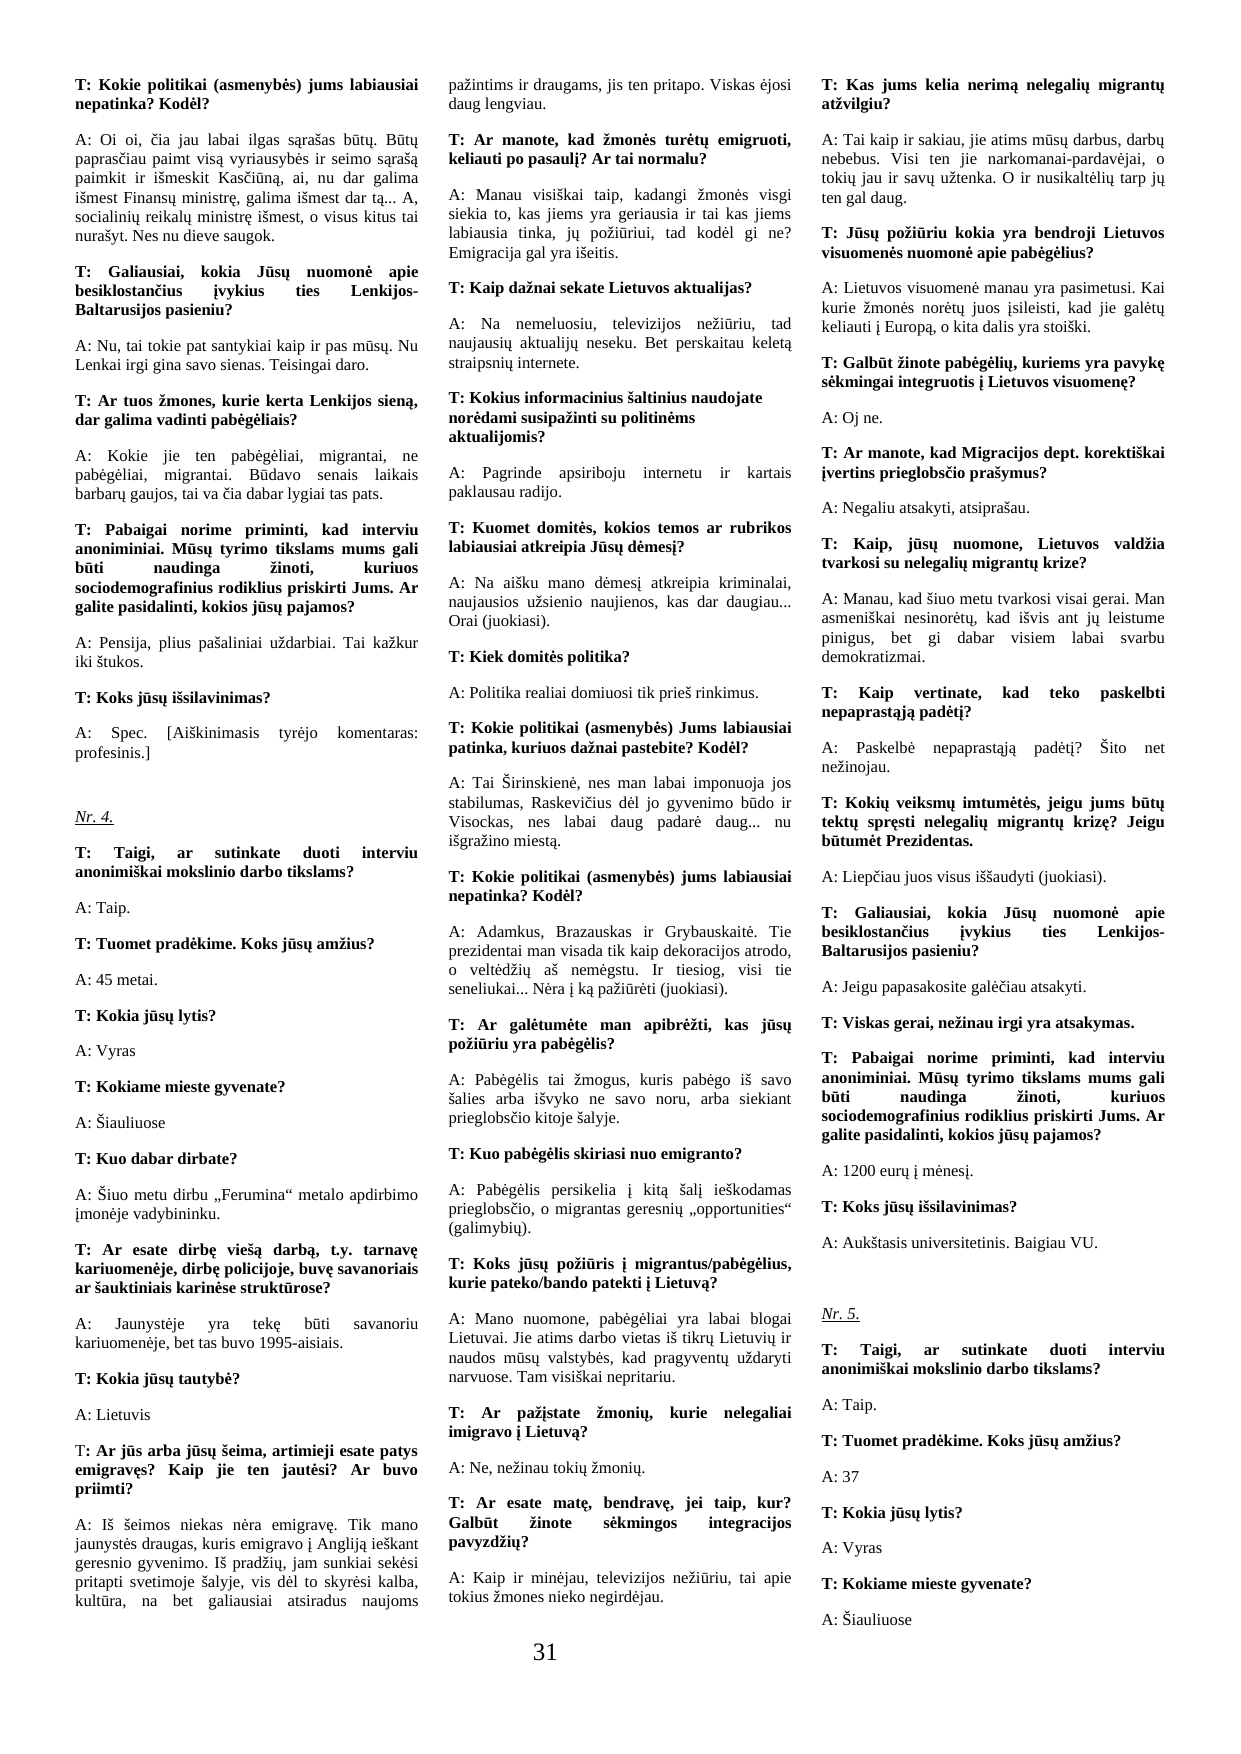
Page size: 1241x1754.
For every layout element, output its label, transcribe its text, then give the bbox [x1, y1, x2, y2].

text A: Tai Širinskienė, nes man labai imponuoja jos stabilumas, Raskevičius dėl jo gyvenimo būdo ir Visockas, nes labai daug padarė daug... nu išgražino miestą. [448, 773, 792, 850]
text T: Kokiame mieste gyvenate? [75, 1077, 419, 1096]
text T: Viskas gerai, nežinau irgi yra atsakymas. [821, 1012, 1165, 1032]
text T: Kokia jūsų lytis? [821, 1502, 1165, 1522]
text A: Jaunystėje yra tekę būti savanoriu kariuomenėje, bet tas buvo 1995-aisiais. [75, 1314, 419, 1352]
text A: Manau visiškai taip, kadangi žmonės visgi siekia to, kas jiems yra geriausia ir tai kas jiems labiausia tinka, jų požiūriui, tad kodėl gi ne? Emigracija gal yra išeitis. [448, 185, 792, 262]
text A: Nu, tai tokie pat santykiai kaip ir pas mūsų. Nu Lenkai irgi gina savo sienas. Teisingai daro. [75, 336, 419, 374]
text T: Ar esate dirbę viešą darbą, t.y. tarnavę kariuomenėje, dirbę policijoje, buvę savanoriais ar šauktiniais karinėse struktūrose? [75, 1239, 419, 1297]
text T: Ar tuos žmones, kurie kerta Lenkijos sieną, dar galima vadinti pabėgėliais? [75, 391, 419, 429]
text T: Ar galėtumėte man apibrėžti, kas jūsų požiūriu yra pabėgėlis? [448, 1015, 792, 1053]
text T: Kiek domitės politika? [448, 647, 792, 666]
text A: Oj ne. [821, 407, 1165, 427]
text T: Galbūt žinote pabėgėlių, kuriems yra pavykę sėkmingai integruotis į Lietuvos visuomenę? [821, 352, 1165, 391]
text T: Kaip dažnai sekate Lietuvos aktualijas? [448, 278, 792, 297]
text A: Spec. [Aiškinimasis tyrėjo komentaras: profesinis.] [75, 723, 419, 790]
text T: Kaip, jūsų nuomone, Lietuvos valdžia tvarkosi su nelegalių migrantų krize? [821, 534, 1165, 572]
text A: Vyras [821, 1538, 1165, 1557]
text A: 45 metai. [75, 969, 419, 989]
text A: Šiuo metu dirbu „Ferumina“ metalo apdirbimo įmonėje vadybininku. [75, 1184, 419, 1223]
text A: Aukštasis universitetinis. Baigiau VU. [821, 1232, 1165, 1252]
text A: Pabėgėlis persikelia į kitą šalį ieškodamas prieglobsčio, o migrantas geresnių „opportunities“ (galimybių). [448, 1180, 792, 1237]
text A: Kokie jie ten pabėgėliai, migrantai, ne pabėgėliai, migrantai. Būdavo senais laikais barbarų gaujos, tai va čia dabar lygiai tas pats. [75, 446, 419, 503]
text A: Kaip ir minėjau, televizijos nežiūriu, tai apie tokius žmones nieko negirdėjau. [448, 1567, 792, 1606]
text A: Manau, kad šiuo metu tvarkosi visai gerai. Man asmeniškai nesinorėtų, kad išvis ant jų leistume pinigus, bet gi dabar visiem labai svarbu demokratizmai. [821, 589, 1165, 666]
text A: Mano nuomone, pabėgėliai yra labai blogai Lietuvai. Jie atims darbo vietas iš tikrų Lietuvių ir naudos mūsų valstybės, kad pragyventų uždaryti narvuose. Tam visiškai nepritariu. [448, 1309, 792, 1386]
text T: Ar manote, kad Migracijos dept. korektiškai įvertins prieglobsčio prašymus? [821, 443, 1165, 482]
text A: Paskelbė nepaprastąją padėtį? Šito net nežinojau. [821, 737, 1165, 776]
text T: Kuo dabar dirbate? [75, 1149, 419, 1168]
text A: Liepčiau juos visus iššaudyti (juokiasi). [821, 867, 1165, 886]
text A: Negaliu atsakyti, atsiprašau. [821, 498, 1165, 517]
text A: Taip. [821, 1395, 1165, 1414]
text A: 37 [821, 1467, 1165, 1486]
text A: Oi oi, čia jau labai ilgas sąrašas būtų. Būtų paprasčiau paimt visą vyriausybės ir seimo sąrašą paimkit ir išmeskit Kasčiūną, ai, nu dar galima išmest Finansų ministrę, galima išmest dar tą... A, socialinių reikalų ministrę išmest, o visus kitus tai nurašyt. Nes nu dieve saugok. [75, 130, 419, 245]
text T: Tuomet pradėkime. Koks jūsų amžius? [821, 1431, 1165, 1450]
text T: Galiausiai, kokia Jūsų nuomonė apie besiklostančius įvykius ties Lenkijos-Baltarusijos pasieniu? [821, 902, 1165, 960]
text T: Koks jūsų požiūris į migrantus/pabėgėlius, kurie pateko/bando patekti į Lietuvą? [448, 1254, 792, 1292]
text T: Ar pažįstate žmonių, kurie nelegaliai imigravo į Lietuvą? [448, 1402, 792, 1441]
text A: Pagrinde apsiriboju internetu ir kartais paklausau radijo. [448, 462, 792, 501]
text T: Ar esate matę, bendravę, jei taip, kur? Galbūt žinote sėkmingos integracijos pavyzdžių? [448, 1493, 792, 1551]
text Nr. 5. [821, 1304, 1165, 1323]
text Nr. 4. [75, 807, 419, 826]
text T: Kaip vertinate, kad teko paskelbti nepaprastąją padėtį? [821, 682, 1165, 721]
text A: Pabėgėlis tai žmogus, kuris pabėgo iš savo šalies arba išvyko ne savo noru, arba siekiant prieglobsčio kitoje šalyje. [448, 1070, 792, 1127]
text A: Lietuvos visuomenė manau yra pasimetusi. Kai kurie žmonės norėtų juos įsileisti, kad jie galėtų keliauti į Europą, o kita dalis yra stoiški. [821, 278, 1165, 336]
text A: Šiauliuose [821, 1610, 1165, 1629]
text T: Koks jūsų išsilavinimas? [821, 1197, 1165, 1216]
text A: Lietuvis [75, 1404, 419, 1424]
text A: Taip. [75, 898, 419, 917]
text T: Kokie politikai (asmenybės) Jums labiausiai patinka, kuriuos dažnai pastebite? Kodėl? [448, 718, 792, 757]
text A: Adamkus, Brazauskas ir Grybauskaitė. Tie prezidentai man visada tik kaip dekoracijos atrodo, o veltėdžių aš nemėgstu. Ir tiesiog, visi tie seneliukai... Nėra į ką pažiūrėti (juokiasi). [448, 922, 792, 998]
text T: Kas jums kelia nerimą nelegalių migrantų atžvilgiu? [821, 75, 1165, 113]
text T: Taigi, ar sutinkate duoti interviu anonimiškai mokslinio darbo tikslams? [821, 1340, 1165, 1378]
text T: Ar jūs arba jūsų šeima, artimieji esate patys emigravęs? Kaip jie ten jautėsi? Ar buvo priimti? [75, 1440, 419, 1498]
text T: Ar manote, kad žmonės turėtų emigruoti, keliauti po pasaulį? Ar tai normalu? [448, 130, 792, 168]
text A: Ne, nežinau tokių žmonių. [448, 1457, 792, 1477]
text A: Iš šeimos niekas nėra emigravę. Tik mano jaunystės draugas, kuris emigravo į Angliją ieškant geresnio gyvenimo. Iš pradžių, jam sunkiai sekėsi pritapti svetimoje šalyje, vis dėl to skyrėsi kalba, kultūra, na bet galiausiai atsiradus naujoms pažintims ir draugams, jis ten pritapo. Viskas ėjosi daug lengviau. [75, 1514, 419, 1610]
text A: Jeigu papasakosite galėčiau atsakyti. [821, 977, 1165, 996]
text T: Kokiame mieste gyvenate? [821, 1574, 1165, 1593]
text T: Kokių veiksmų imtumėtės, jeigu jums būtų tektų spręsti nelegalių migrantų krizę? Jeigu būtumėt Prezidentas. [821, 792, 1165, 850]
text A: Na nemeluosiu, televizijos nežiūriu, tad naujausių aktualijų neseku. Bet perskaitau keletą straipsnių internete. [448, 314, 792, 372]
text T: Kokia jūsų tautybė? [75, 1369, 419, 1388]
text T: Kokie politikai (asmenybės) jums labiausiai nepatinka? Kodėl? [75, 75, 419, 113]
text A: Vyras [75, 1041, 419, 1060]
text T: Pabaigai norime priminti, kad interviu anoniminiai. Mūsų tyrimo tikslams mums gali būti naudinga žinoti, kuriuos sociodemografinius rodiklius priskirti Jums. Ar galite pasidalinti, kokios jūsų pajamos? [821, 1048, 1165, 1144]
text T: Jūsų požiūriu kokia yra bendroji Lietuvos visuomenės nuomonė apie pabėgėlius? [821, 223, 1165, 262]
text A: Tai kaip ir sakiau, jie atims mūsų darbus, darbų nebebus. Visi ten jie narkomanai-pardavėjai, o tokių jau ir savų užtenka. O ir nusikaltėlių tarp jų ten gal daug. [821, 130, 1165, 207]
text T: Kuo pabėgėlis skiriasi nuo emigranto? [448, 1144, 792, 1163]
text T: Taigi, ar sutinkate duoti interviu anonimiškai mokslinio darbo tikslams? [75, 843, 419, 881]
text A: Politika realiai domiuosi tik prieš rinkimus. [448, 682, 792, 702]
text A: Pensija, plius pašaliniai uždarbiai. Tai kažkur iki štukos. [75, 632, 419, 671]
text A: Šiauliuose [75, 1113, 419, 1132]
text T: Kuomet domitės, kokios temos ar rubrikos labiausiai atkreipia Jūsų dėmesį? [448, 517, 792, 556]
text T: Tuomet pradėkime. Koks jūsų amžius? [75, 934, 419, 953]
text T: Kokia jūsų lytis? [75, 1005, 419, 1024]
text T: Kokius informacinius šaltinius naudojate norėdami susipažinti su politinėms aktualijomis? [448, 388, 792, 446]
text T: Kokie politikai (asmenybės) jums labiausiai nepatinka? Kodėl? [448, 867, 792, 905]
text A: 1200 eurų į mėnesį. [821, 1161, 1165, 1180]
text T: Pabaigai norime priminti, kad interviu anoniminiai. Mūsų tyrimo tikslams mums gali būti naudinga žinoti, kuriuos sociodemografinius rodiklius priskirti Jums. Ar galite pasidalinti, kokios jūsų pajamos? [75, 520, 419, 616]
text T: Galiausiai, kokia Jūsų nuomonė apie besiklostančius įvykius ties Lenkijos-Baltarusijos pasieniu? [75, 262, 419, 319]
text T: Koks jūsų išsilavinimas? [75, 687, 419, 707]
text A: Na aišku mano dėmesį atkreipia kriminalai, naujausios užsienio naujienos, kas dar daugiau... Orai (juokiasi). [448, 572, 792, 630]
